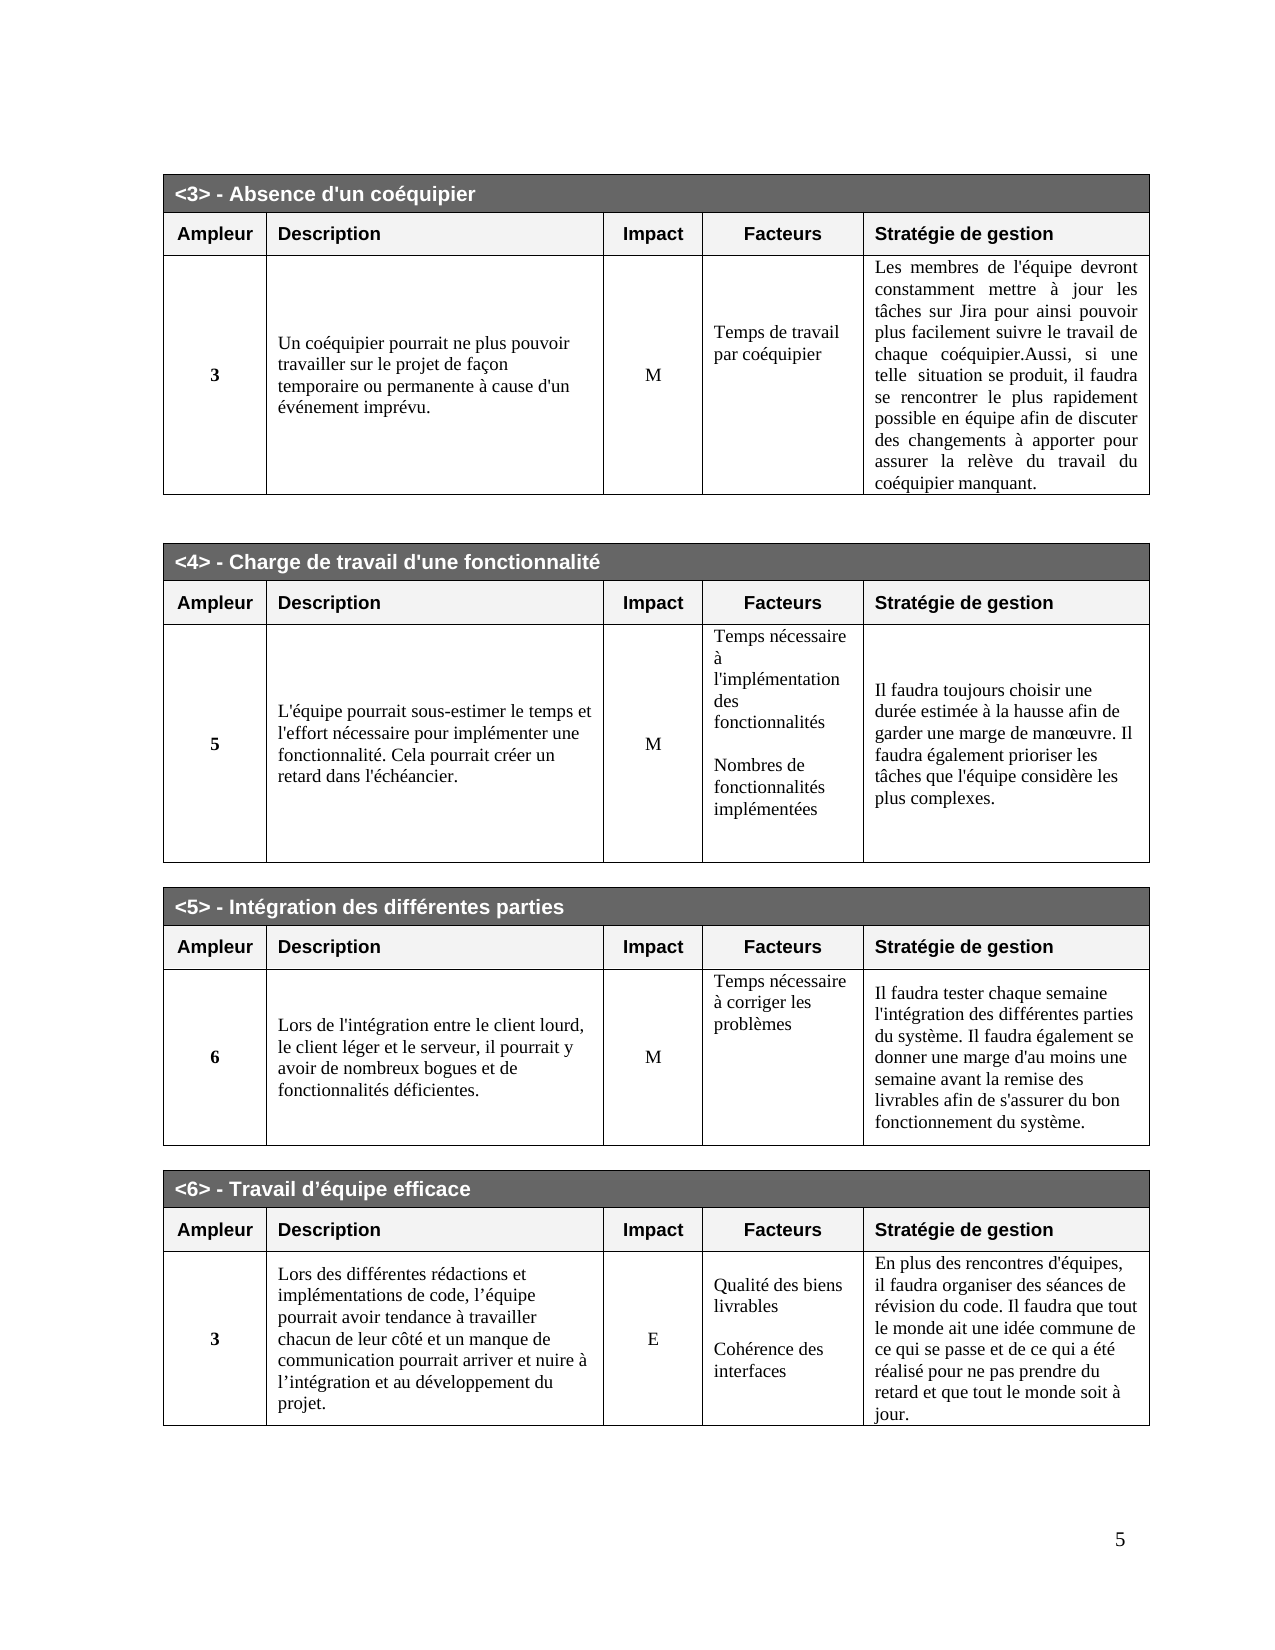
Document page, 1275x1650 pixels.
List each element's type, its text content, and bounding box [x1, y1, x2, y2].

table_cell Il faudra tester chaque semaine l'intégration des différentes parties du système. Il faudra également se donner une marge d'au moins une semaine avant la remise des livrables afin de s'assurer du bon fonctionnement du système. [864, 970, 1149, 1144]
table_cell Stratégie de gestion [864, 581, 1149, 624]
table_cell Description [267, 213, 603, 255]
table_cell M [604, 970, 702, 1144]
table_cell 5 [164, 625, 266, 862]
table_cell Un coéquipier pourrait ne plus pouvoir travailler sur le projet de façon temporaire ou permanente à cause d'un événement imprévu. [267, 256, 603, 493]
table_cell Facteurs [703, 1208, 863, 1251]
table_cell Facteurs [703, 926, 863, 968]
table_cell Lors des différentes rédactions et implémentations de code, l’équipe pourrait avoir tendance à travailler chacun de leur côté et un manque de communication pourrait arriver et nuire à l’intégration et au développement du projet. [267, 1252, 603, 1424]
table_cell Ampleur [164, 1208, 266, 1251]
table_cell Temps nécessaire à corriger les problèmes [703, 970, 863, 1144]
table_cell Temps nécessaire à l'implémentation des fonctionnalités Nombres de fonctionnalités implémentées [703, 625, 863, 862]
table_header <3> - Absence d'un coéquipier [164, 175, 1149, 212]
table_cell L'équipe pourrait sous-estimer le temps et l'effort nécessaire pour implémenter une fonctionnalité. Cela pourrait créer un retard dans l'échéancier. [267, 625, 603, 862]
table_cell Stratégie de gestion [864, 213, 1149, 255]
table_cell Impact [604, 1208, 702, 1251]
table_cell 3 [164, 256, 266, 493]
table_cell Impact [604, 581, 702, 624]
table_cell Facteurs [703, 213, 863, 255]
table_cell Description [267, 926, 603, 968]
table_header <4> - Charge de travail d'une fonctionnalité [164, 544, 1149, 580]
table_cell E [604, 1252, 702, 1424]
table_cell Impact [604, 926, 702, 968]
table_cell Ampleur [164, 213, 266, 255]
table_cell M [604, 625, 702, 862]
table_cell Facteurs [703, 581, 863, 624]
table_cell 6 [164, 970, 266, 1144]
table_cell M [604, 256, 702, 493]
table_cell Ampleur [164, 581, 266, 624]
table_cell Ampleur [164, 926, 266, 968]
table_cell Description [267, 1208, 603, 1251]
table_cell Description [267, 581, 603, 624]
table_cell Stratégie de gestion [864, 926, 1149, 968]
table_cell Il faudra toujours choisir une durée estimée à la hausse afin de garder une marge de manœuvre. Il faudra également prioriser les tâches que l'équipe considère les plus complexes. [864, 625, 1149, 862]
table_cell Temps de travail par coéquipier [703, 256, 863, 493]
table_cell Lors de l'intégration entre le client lourd, le client léger et le serveur, il pourrait y avoir de nombreux bogues et de fonctionnalités déficientes. [267, 970, 603, 1144]
table_cell 3 [164, 1252, 266, 1424]
table_cell Impact [604, 213, 702, 255]
table_cell Qualité des biens livrables Cohérence des interfaces [703, 1252, 863, 1424]
table_cell En plus des rencontres d'équipes, il faudra organiser des séances de révision du code. Il faudra que tout le monde ait une idée commune de ce qui se passe et de ce qui a été réalisé pour ne pas prendre du retard et que tout le monde soit à jour. [864, 1252, 1149, 1424]
table_header <6> - Travail d’équipe efficace [164, 1171, 1149, 1207]
table_cell Les membres de l'équipe devront constamment mettre à jour les tâches sur Jira pour ainsi pouvoir plus facilement suivre le travail de chaque coéquipier.Aussi, si une telle situation se produit, il faudra se rencontrer le plus rapidement possible en équipe afin de discuter des changements à apporter pour assurer la relève du travail du coéquipier manquant. [864, 256, 1149, 493]
table_header <5> - Intégration des différentes parties [164, 888, 1149, 925]
table_cell Stratégie de gestion [864, 1208, 1149, 1251]
